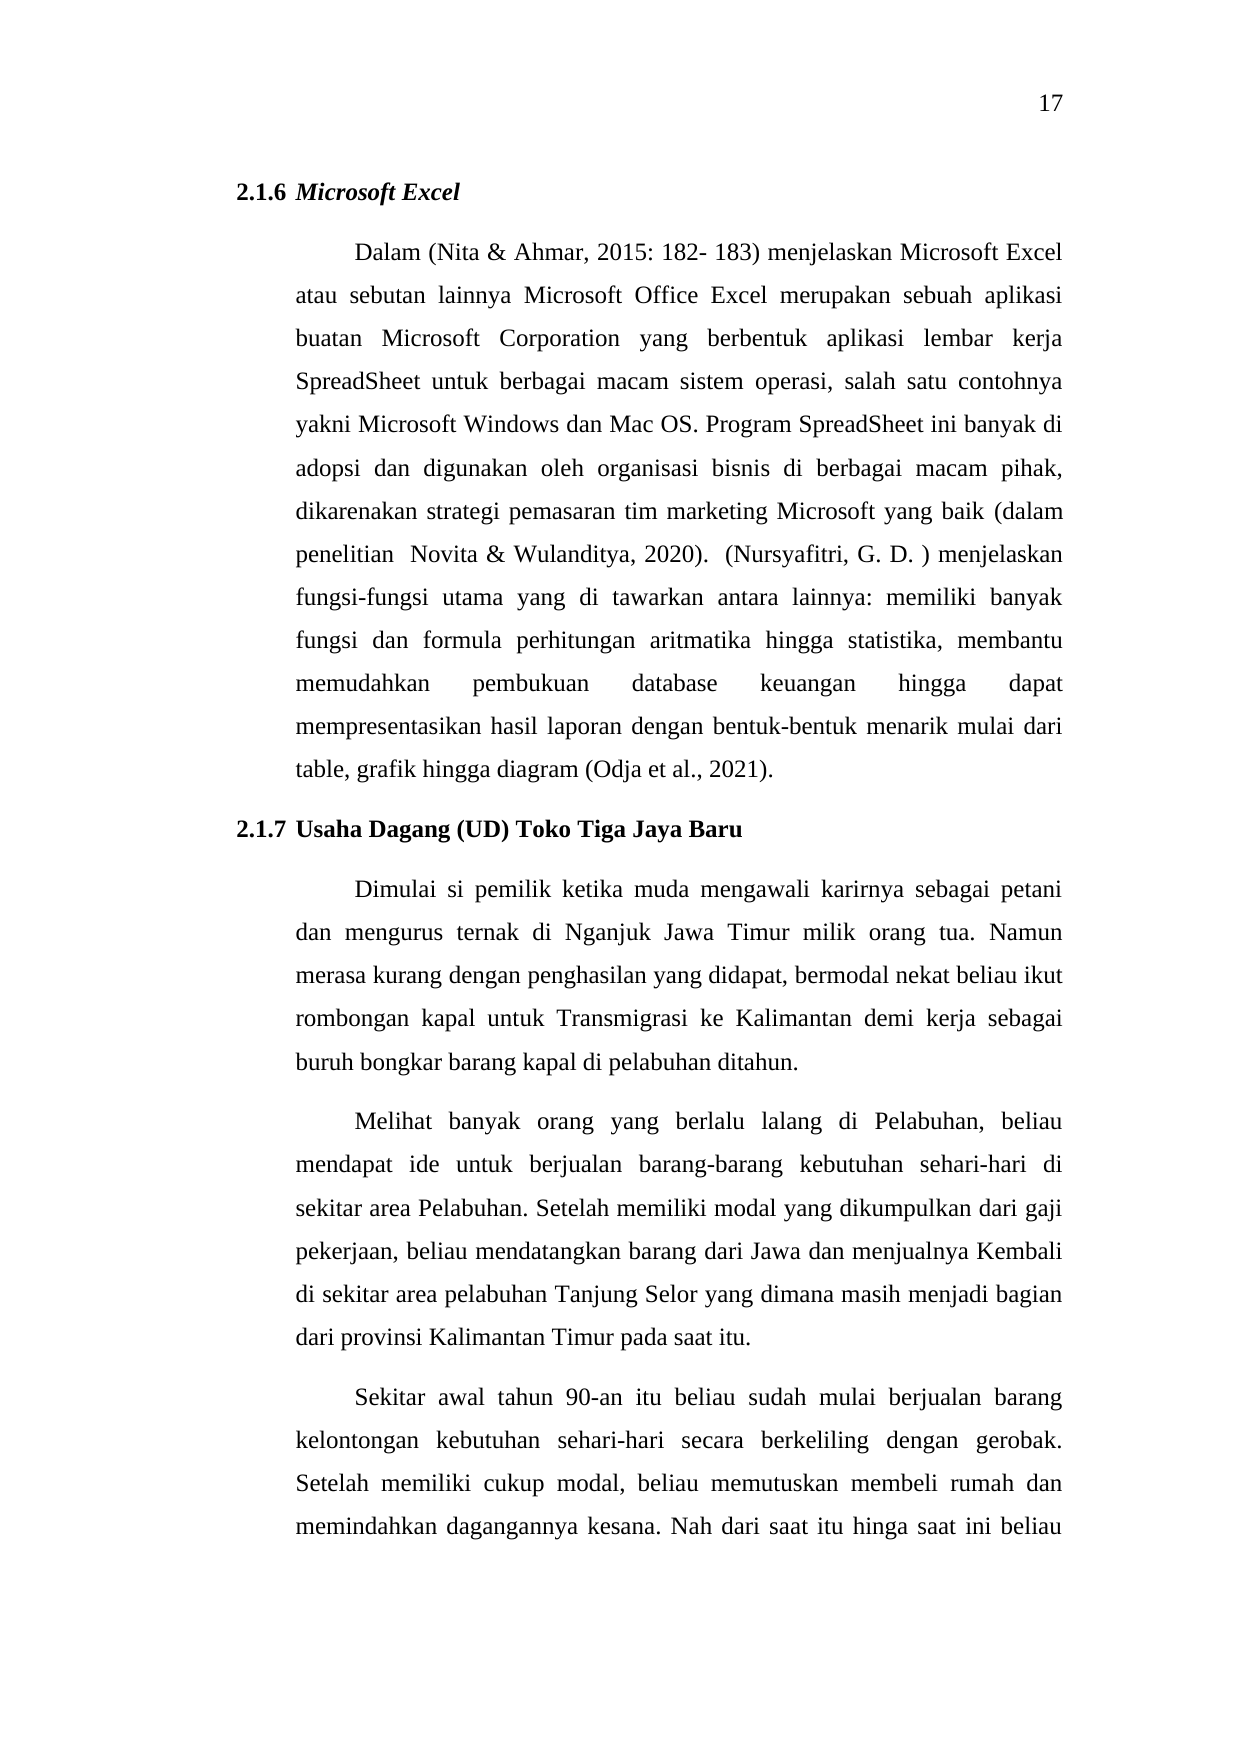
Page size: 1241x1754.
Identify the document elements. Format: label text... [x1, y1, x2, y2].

text Dalam (Nita & Ahmar, 2015: 182- 183) menjelaskan Microsoft Excel atau sebutan lainnya Microsoft Office Excel merupakan sebuah aplikasi buatan Microsoft Corporation yang berbentuk aplikasi lembar kerja SpreadSheet untuk berbagai macam sistem operasi, salah satu contohnya yakni Microsoft Windows dan Mac OS. Program SpreadSheet ini banyak di adopsi dan digunakan oleh organisasi bisnis di berbagai macam pihak, dikarenakan strategi pemasaran tim marketing Microsoft yang baik (dalam penelitian Novita & Wulanditya, 2020). (Nursyafitri, G. D. ) menjelaskan fungsi-fungsi utama yang di tawarkan antara lainnya: memiliki banyak fungsi dan formula perhitungan aritmatika hingga statistika, membantu memudahkan pembukuan database keuangan hingga dapat mempresentasikan hasil laporan dengan bentuk-bentuk menarik mulai dari table, grafik hingga diagram (Odja et al., 2021). [295, 237, 1063, 783]
subtitle 2.1.6 Microsoft Excel [236, 177, 1063, 206]
text Dimulai si pemilik ketika muda mengawali karirnya sebagai petani dan mengurus ternak di Nganjuk Jawa Timur milik orang tua. Namun merasa kurang dengan penghasilan yang didapat, bermodal nekat beliau ikut rombongan kapal untuk Transmigrasi ke Kalimantan demi kerja sebagai buruh bongkar barang kapal di pelabuhan ditahun. [295, 874, 1063, 1075]
subtitle 2.1.7 Usaha Dagang (UD) Toko Tiga Jaya Baru [236, 814, 1063, 843]
text Melihat banyak orang yang berlalu lalang di Pelabuhan, beliau mendapat ide untuk berjualan barang-barang kebutuhan sehari-hari di sekitar area Pelabuhan. Setelah memiliki modal yang dikumpulkan dari gaji pekerjaan, beliau mendatangkan barang dari Jawa dan menjualnya Kembali di sekitar area pelabuhan Tanjung Selor yang dimana masih menjadi bagian dari provinsi Kalimantan Timur pada saat itu. [295, 1106, 1063, 1351]
